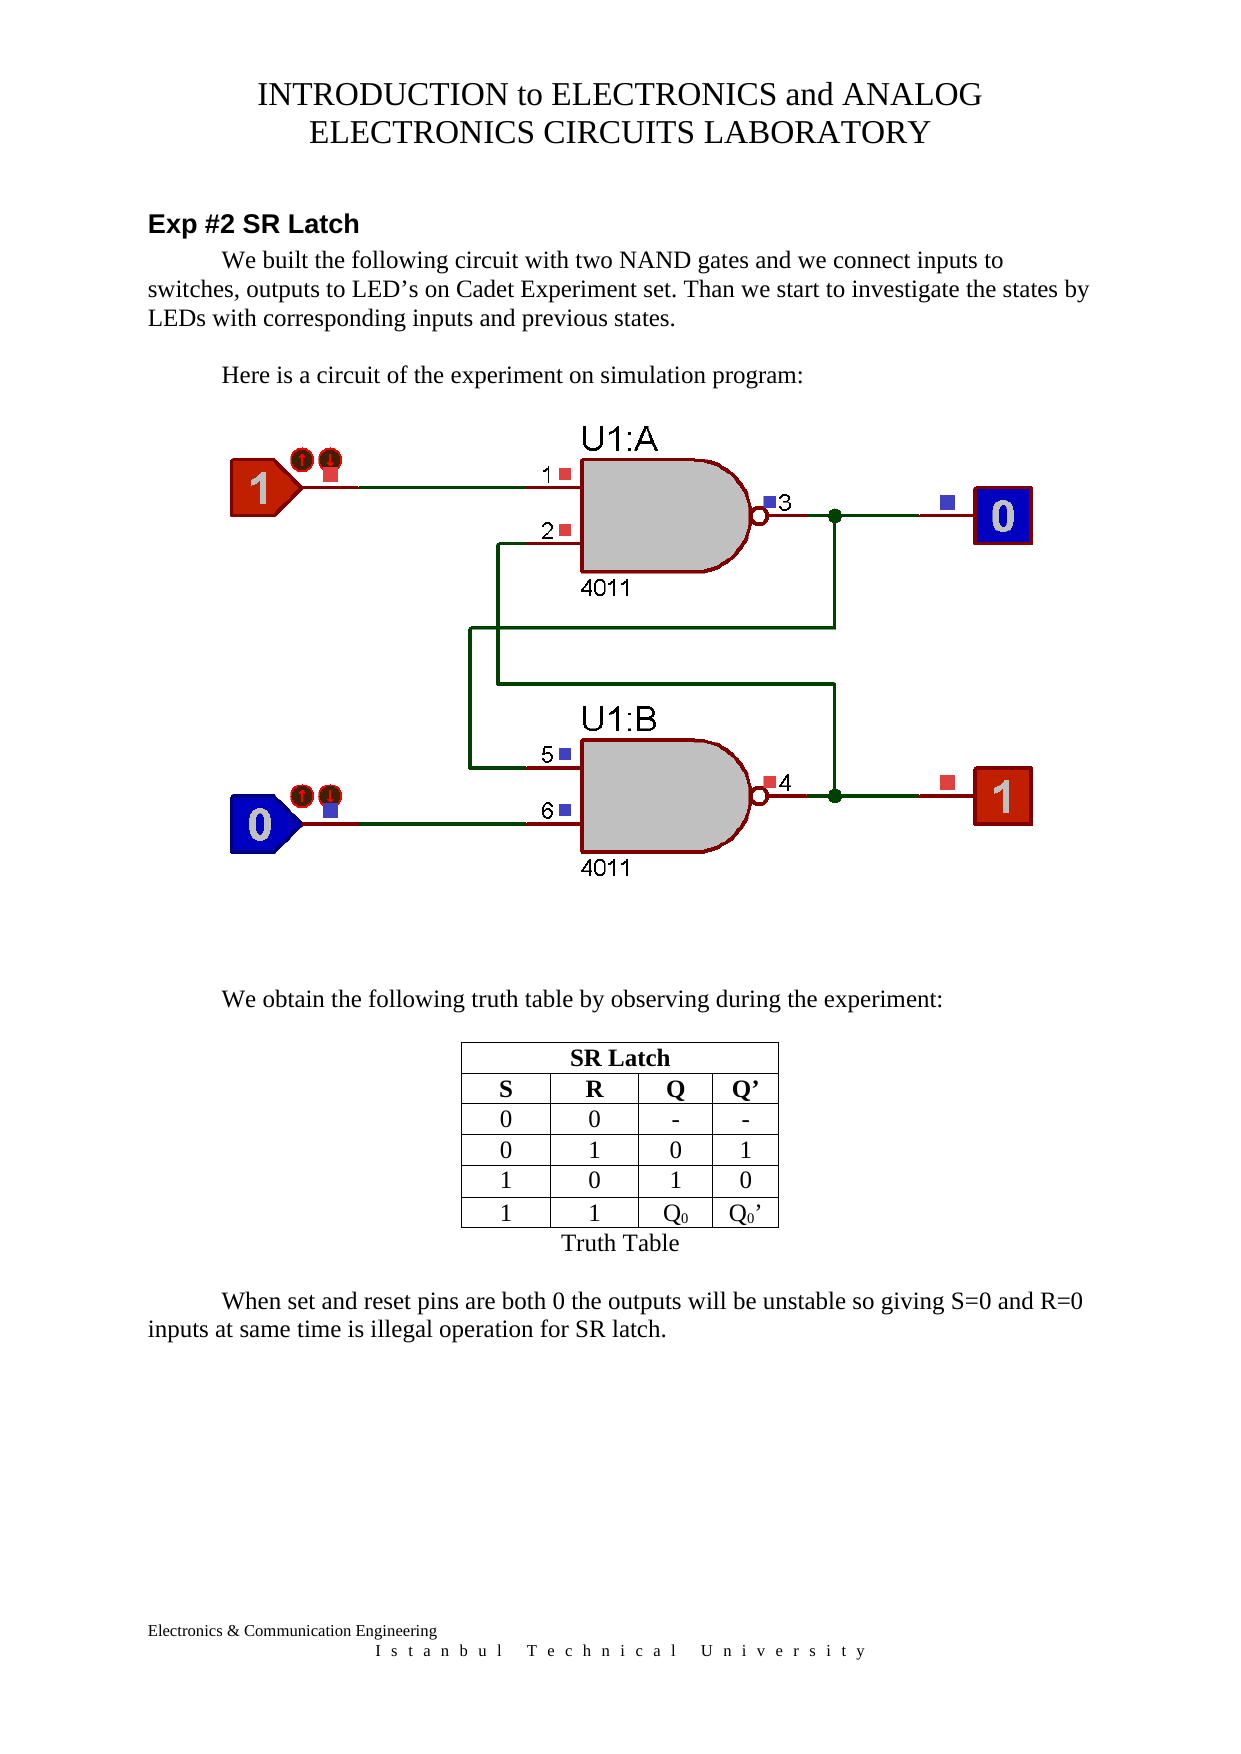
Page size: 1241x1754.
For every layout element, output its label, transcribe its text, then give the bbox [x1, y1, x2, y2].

table_cell Q [639, 1074, 712, 1103]
table_cell - [639, 1104, 712, 1134]
table_cell 0 [713, 1166, 778, 1197]
text Here is a circuit of the experiment on simulation program: [148, 361, 1092, 389]
table_cell Q’ [713, 1074, 778, 1103]
table_cell R [551, 1074, 638, 1103]
text Truth Table [148, 1228, 1092, 1257]
table_cell S [462, 1074, 550, 1103]
table_cell 0 [639, 1135, 712, 1164]
table_cell Q0’ [713, 1198, 778, 1227]
table_cell - [713, 1104, 778, 1134]
text We obtain the following truth table by observing during the experiment: [148, 984, 1092, 1013]
table_cell Q0 [639, 1198, 712, 1227]
text When set and reset pins are both 0 the outputs will be unstable so giving S=0 and R=0 inputs at same time is illegal operation for SR latch. [148, 1286, 1092, 1343]
table_cell 1 [551, 1135, 638, 1164]
table_cell 1 [551, 1198, 638, 1227]
table_cell 0 [551, 1104, 638, 1134]
table_cell 1 [462, 1166, 550, 1197]
table_cell 1 [462, 1198, 550, 1227]
table_header SR Latch [462, 1043, 778, 1073]
text We built the following circuit with two NAND gates and we connect inputs to switches, outputs to LED’s on Cadet Experiment set. Than we start to investigate the states by LEDs with corresponding inputs and previous states. [148, 246, 1092, 332]
table_cell 0 [462, 1104, 550, 1134]
table_cell 1 [713, 1135, 778, 1164]
subtitle Exp #2 SR Latch [148, 208, 1092, 239]
table_cell 0 [551, 1166, 638, 1197]
table_cell 0 [462, 1135, 550, 1164]
table_cell 1 [639, 1166, 712, 1197]
picture [147, 389, 1093, 927]
